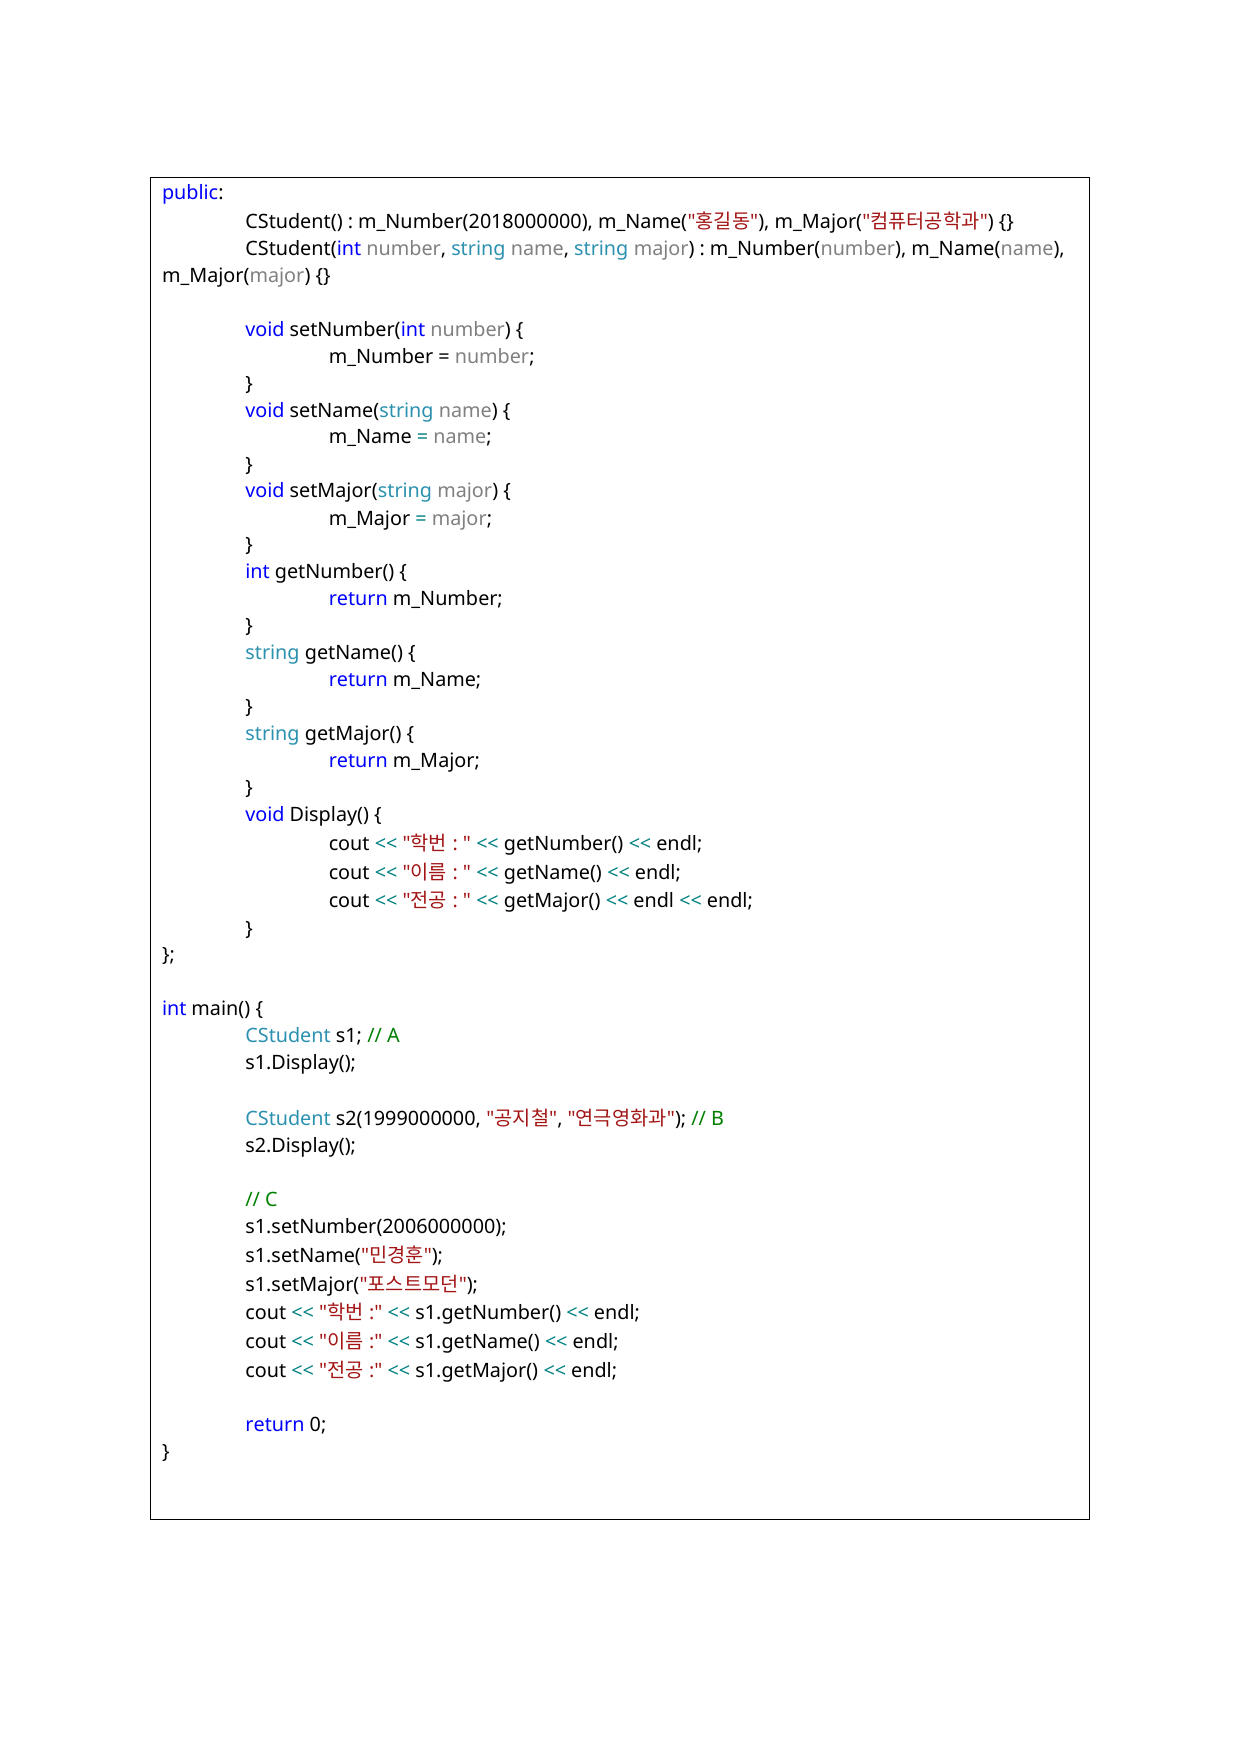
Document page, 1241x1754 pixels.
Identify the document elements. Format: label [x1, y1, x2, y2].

table_header [151, 178, 1089, 1519]
